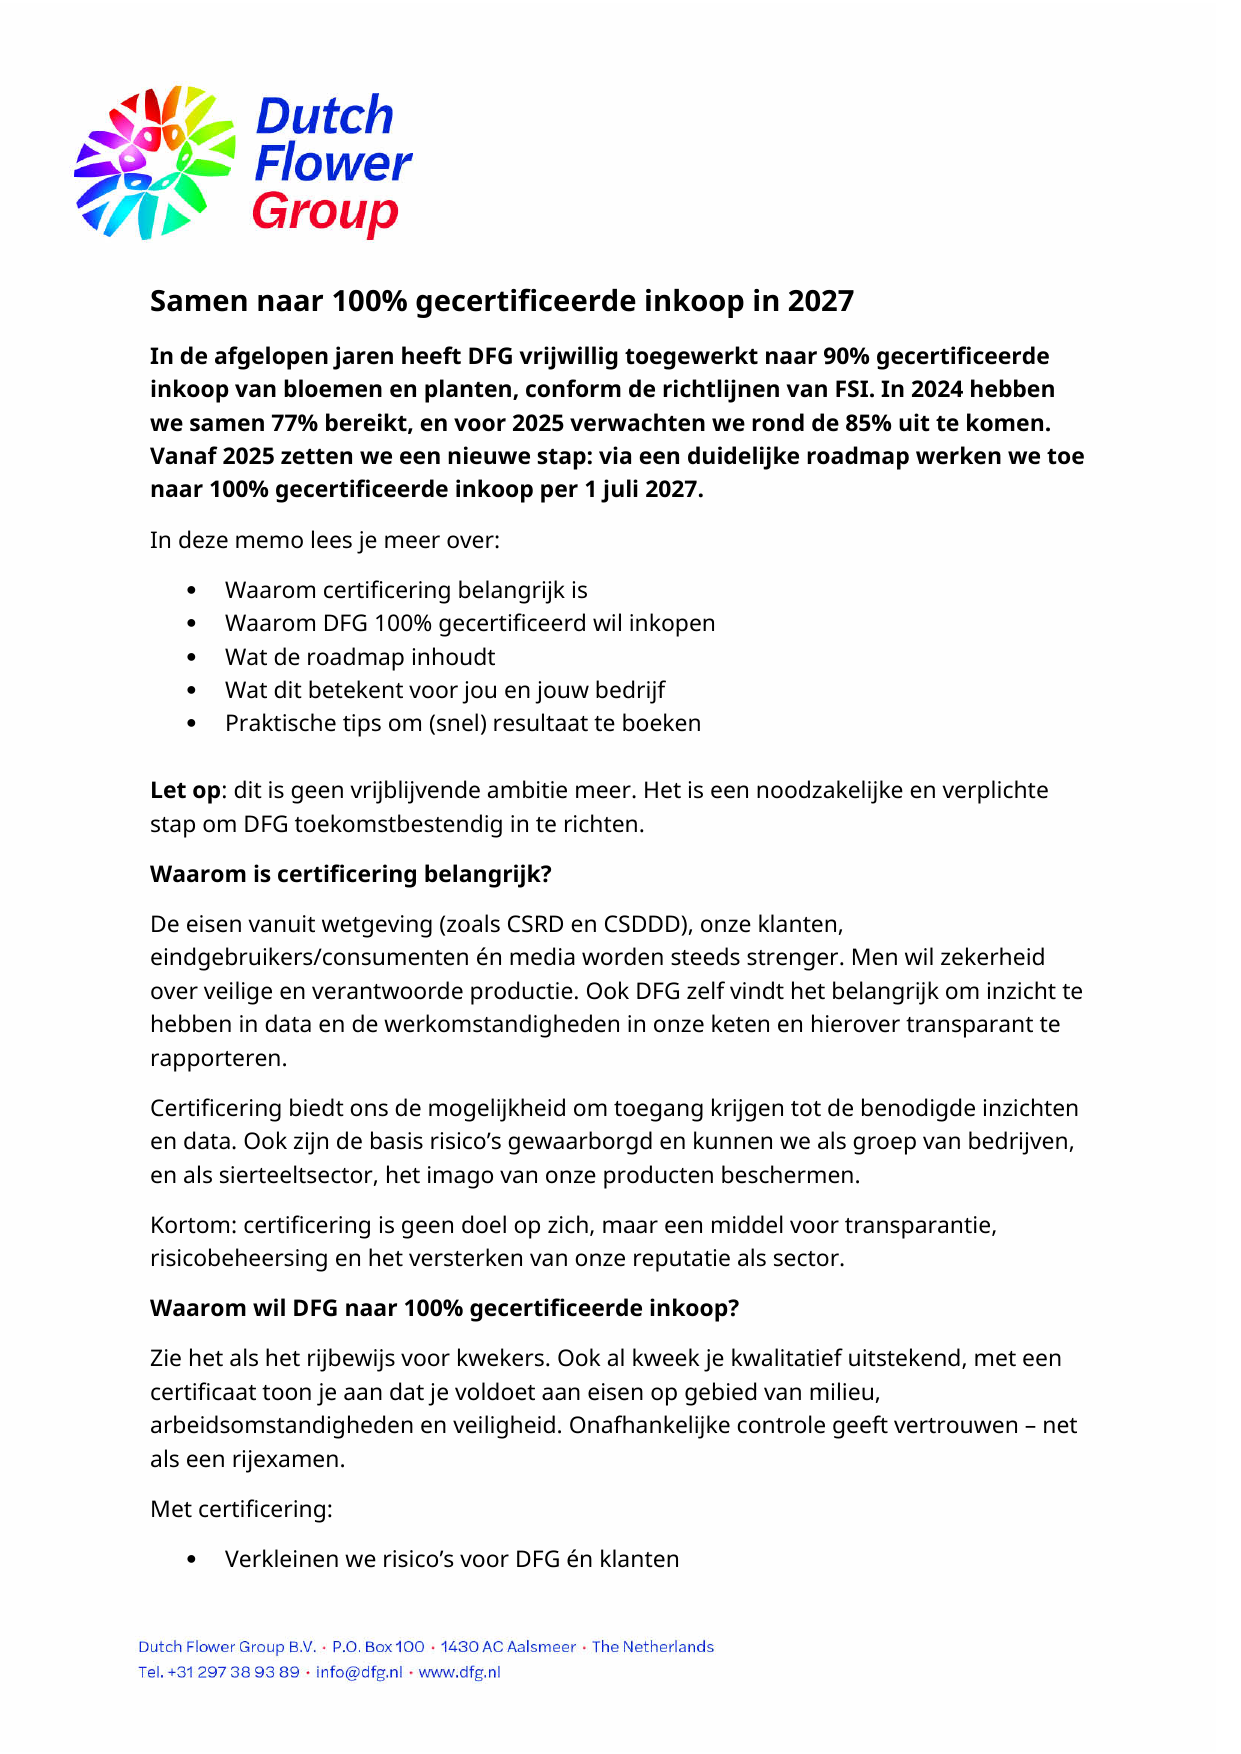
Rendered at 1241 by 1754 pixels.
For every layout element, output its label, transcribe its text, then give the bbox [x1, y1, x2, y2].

text In deze memo lees je meer over: [150, 523, 1090, 555]
text Samen naar 100% gecertificeerde inkoop in 2027 [150, 281, 1090, 320]
text Met certificering: [150, 1493, 1090, 1524]
text In de afgelopen jaren heeft DFG vrijwillig toegewerkt naar 90% gecertificeerde inkoop van bloemen en planten, conform de richtlijnen van FSI. In 2024 hebben we samen 77% bereikt, en voor 2025 verwachten we rond de 85% uit te komen. Vanaf 2025 zetten we een nieuwe stap: via een duidelijke roadmap werken we toe naar 100% gecertificeerde inkoop per 1 juli 2027. [150, 340, 1090, 505]
list Verkleinen we risico’s voor DFG én klanten [187, 1543, 1090, 1574]
text Waarom is certificering belangrijk? [150, 858, 1090, 889]
text Let op: dit is geen vrijblijvende ambitie meer. Het is een noodzakelijke en verplichte stap om DFG toekomstbestendig in te richten. [150, 774, 1090, 839]
picture [0, 3, 1217, 1752]
list Waarom certificering belangrijk is [187, 574, 1090, 605]
list Wat de roadmap inhoudt [187, 641, 1090, 672]
list Waarom DFG 100% gecertificeerd wil inkopen [187, 607, 1090, 638]
text Certificering biedt ons de mogelijkheid om toegang krijgen tot de benodigde inzichten en data. Ook zijn de basis risico’s gewaarborgd en kunnen we als groep van bedrijven, en als sierteeltsector, het imago van onze producten beschermen. [150, 1092, 1090, 1190]
text De eisen vanuit wetgeving (zoals CSRD en CSDDD), onze klanten, eindgebruikers/consumenten én media worden steeds strenger. Men wil zekerheid over veilige en verantwoorde productie. Ook DFG zelf vindt het belangrijk om inzicht te hebben in data en de werkomstandigheden in onze keten en hierover transparant te rapporteren. [150, 908, 1090, 1073]
text Kortom: certificering is geen doel op zich, maar een middel voor transparantie, risicobeheersing en het versterken van onze reputatie als sector. [150, 1209, 1090, 1273]
text Waarom wil DFG naar 100% gecertificeerde inkoop? [150, 1292, 1090, 1323]
list Wat dit betekent voor jou en jouw bedrijf [187, 674, 1090, 705]
list Praktische tips om (snel) resultaat te boeken [187, 707, 1090, 739]
text Zie het als het rijbewijs voor kwekers. Ook al kweek je kwalitatief uitstekend, met een certificaat toon je aan dat je voldoet aan eisen op gebied van milieu, arbeidsomstandigheden en veiligheid. Onafhankelijke controle geeft vertrouwen – net als een rijexamen. [150, 1342, 1090, 1474]
